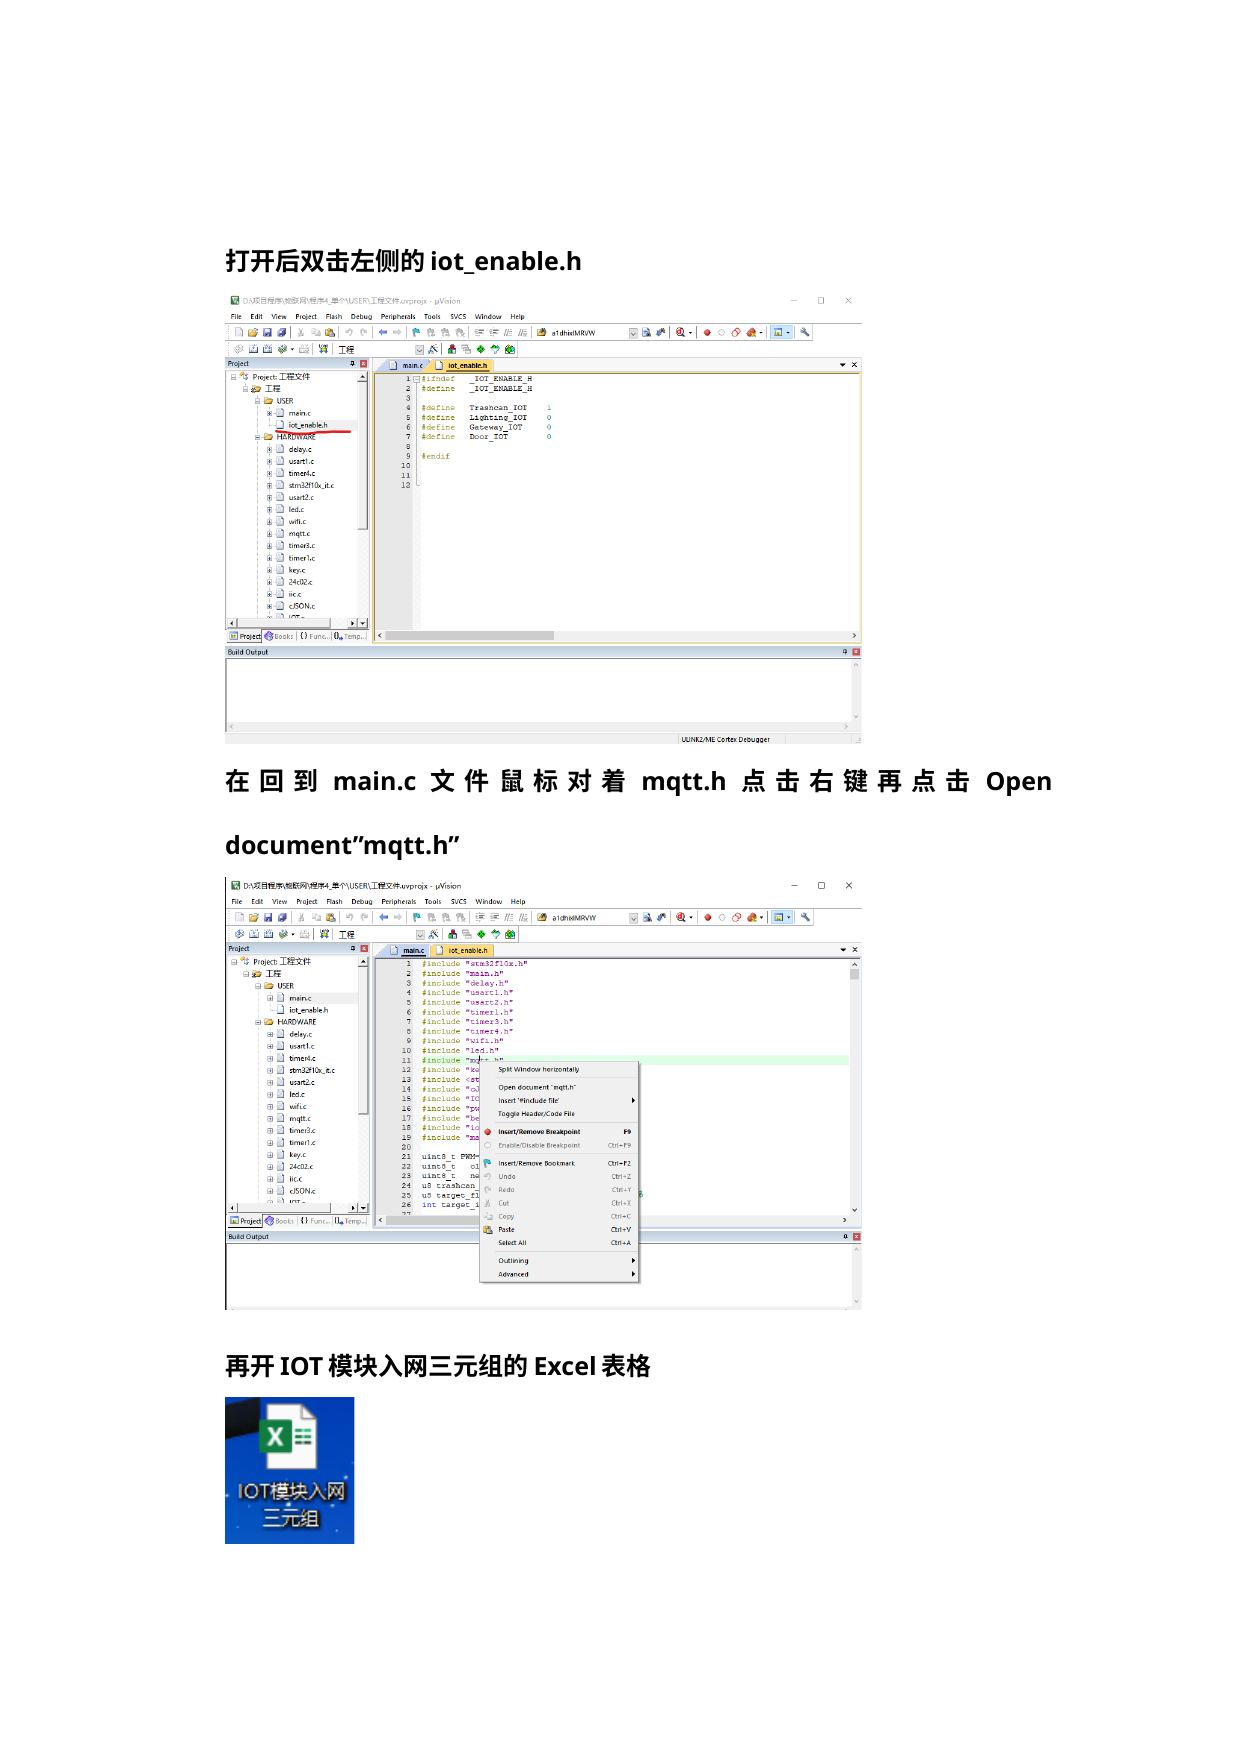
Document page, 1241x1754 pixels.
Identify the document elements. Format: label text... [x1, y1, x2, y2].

list 打开后双击左侧的iot_enable.h [225, 227, 1053, 292]
list 在回到main.c文件鼠标对着mqtt.h点击右键再点击Open document”mqtt.h” [225, 747, 1053, 877]
picture [225, 877, 862, 1310]
list 再开IOT模块入网三元组的Excel表格 [225, 1332, 1053, 1397]
picture [225, 1397, 355, 1544]
picture [225, 292, 862, 744]
